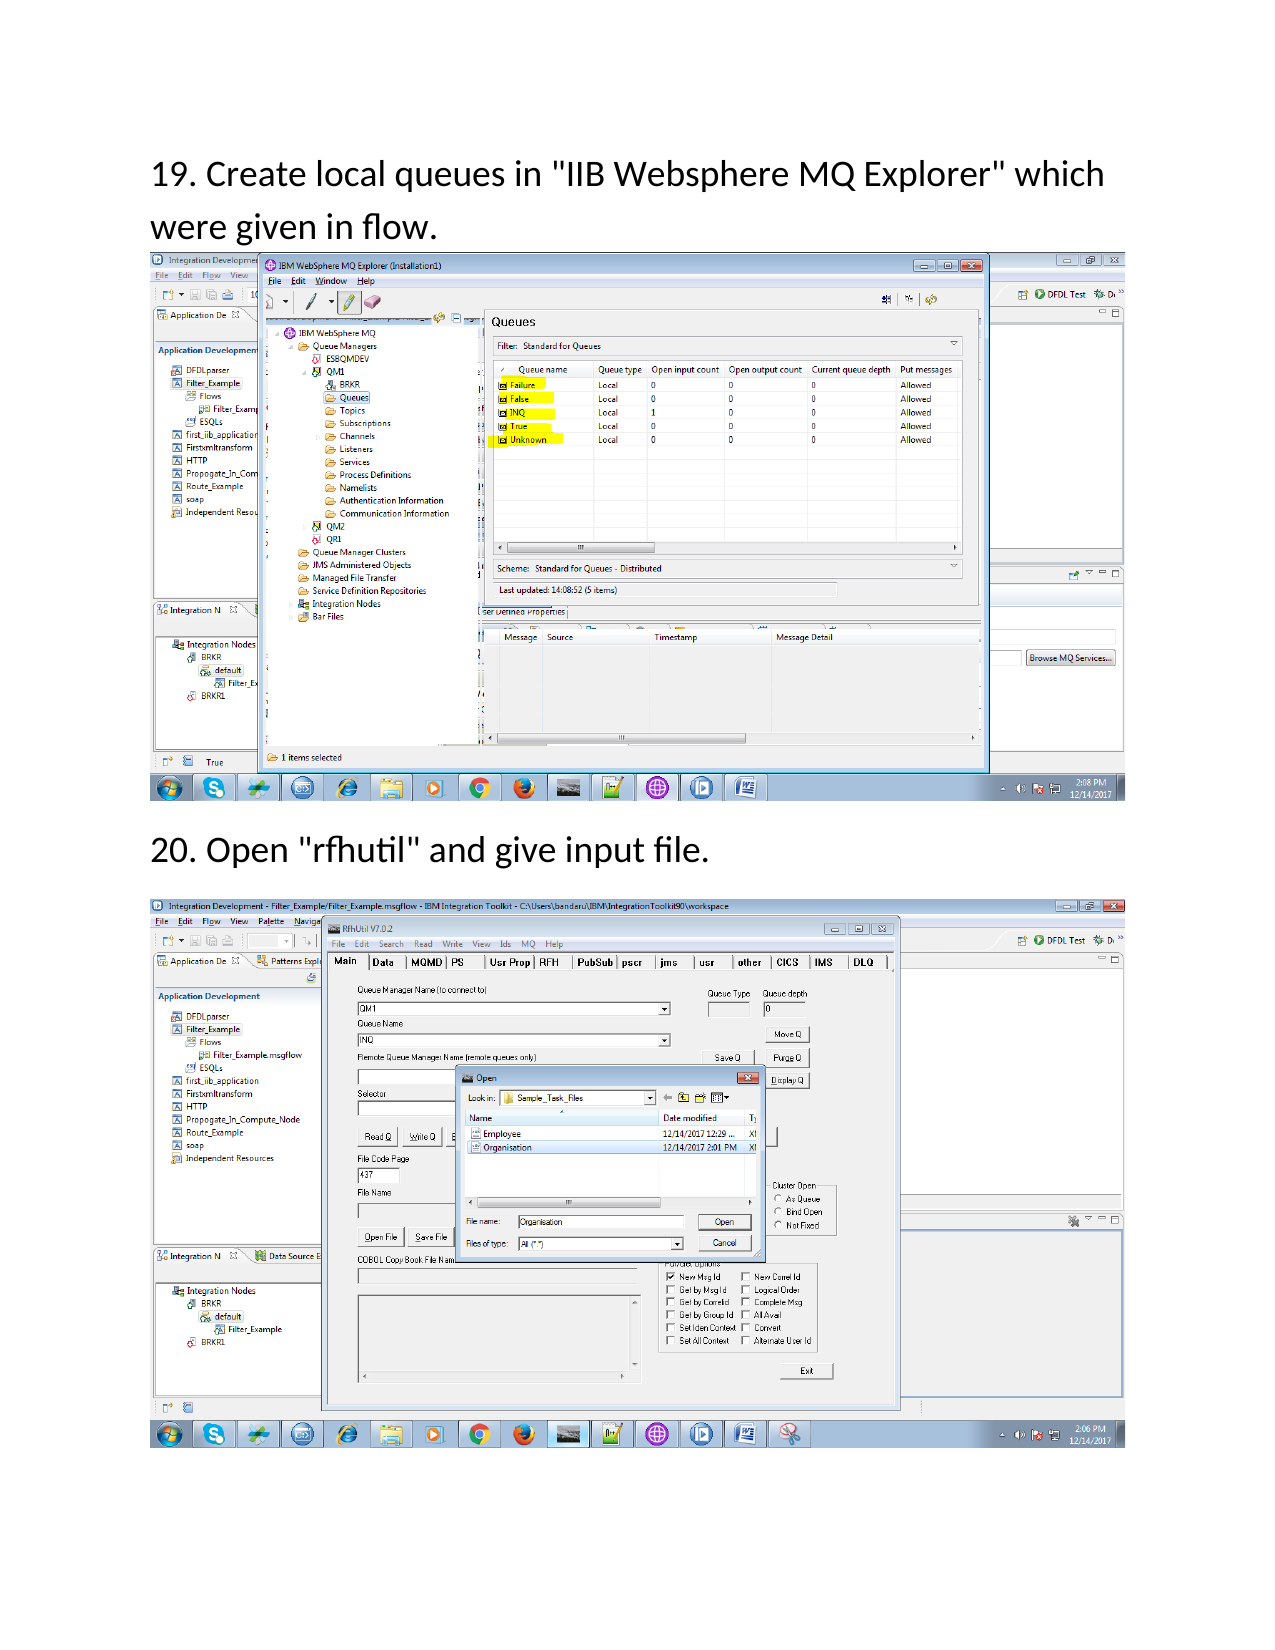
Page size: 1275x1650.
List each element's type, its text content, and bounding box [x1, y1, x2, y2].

picture [150, 252, 1125, 801]
picture [150, 899, 1125, 1448]
text 20. Open "rfhutil" and give input file. [150, 826, 1125, 871]
text 19. Create local queues in "IIB Websphere MQ Explorer" which were given in flow. [150, 150, 1125, 252]
